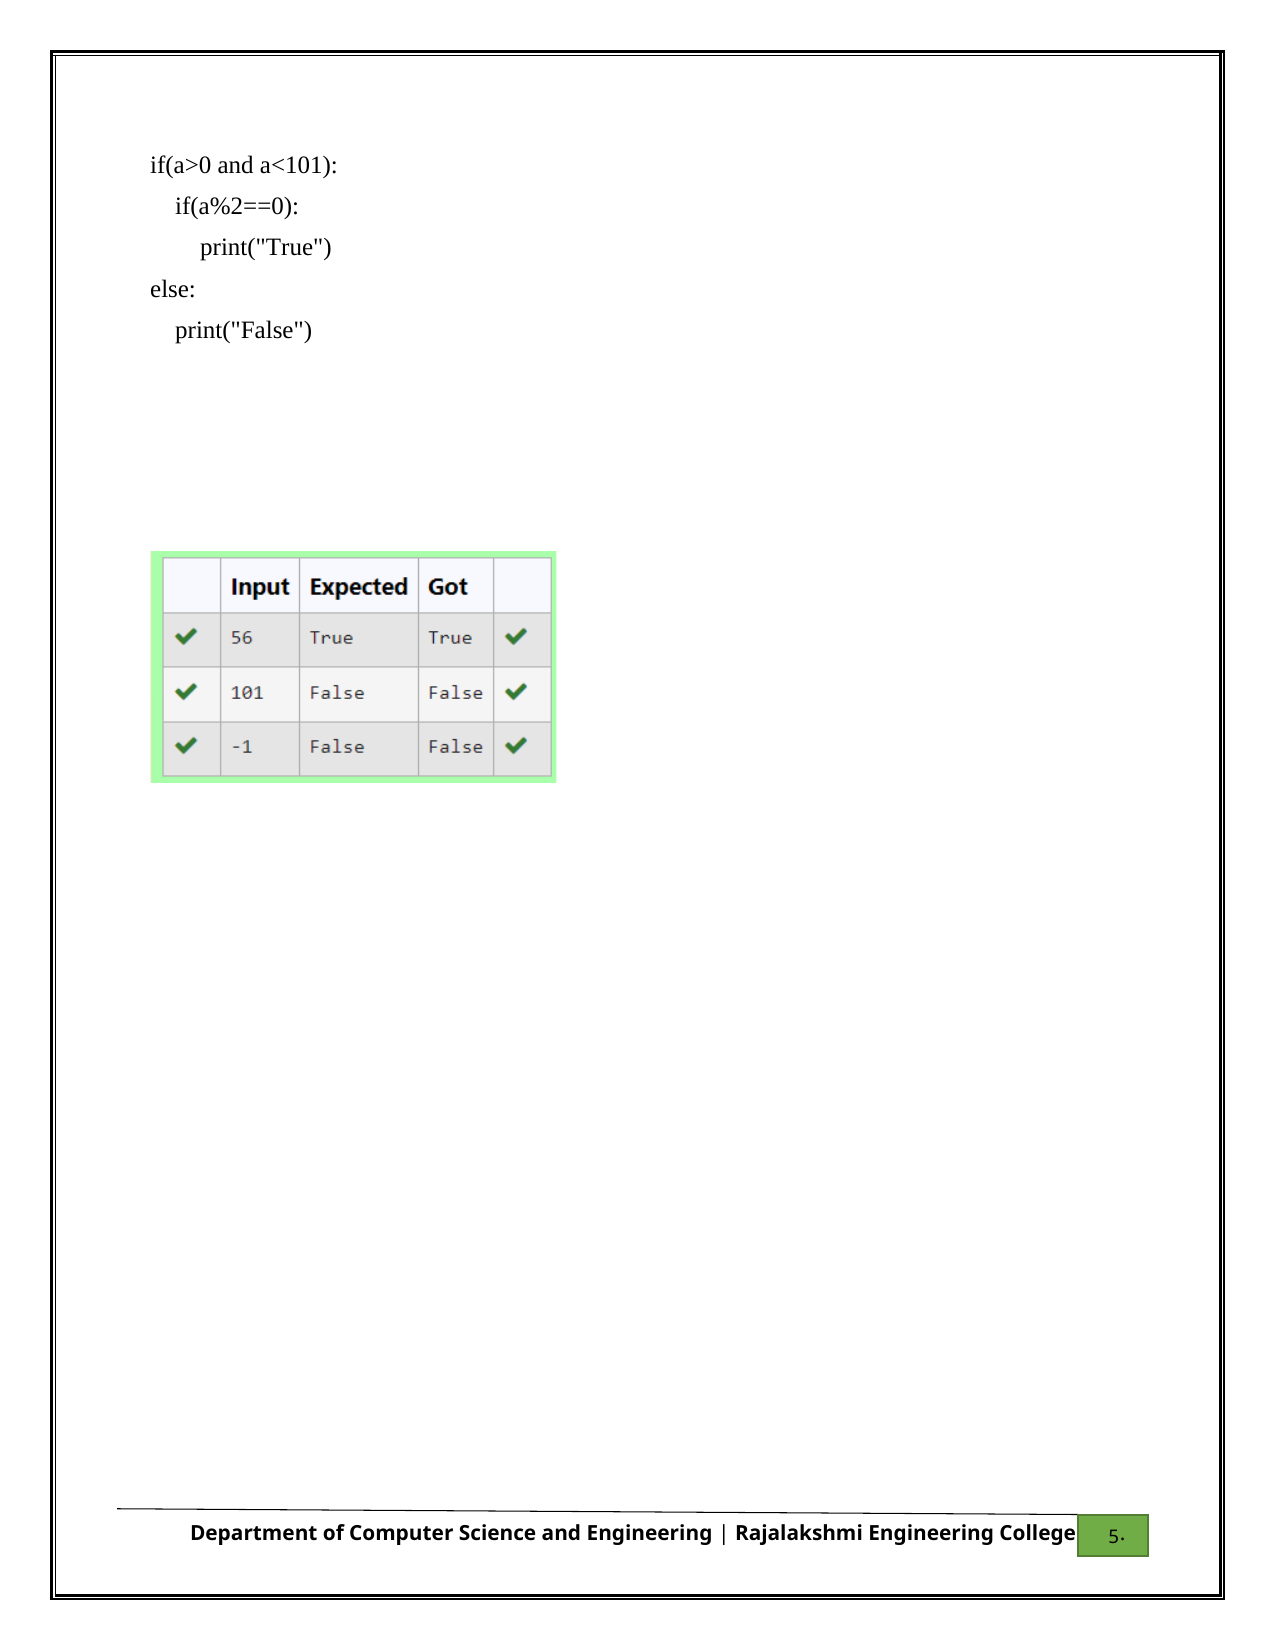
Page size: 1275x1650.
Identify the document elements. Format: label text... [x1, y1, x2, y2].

picture [150, 551, 557, 783]
text print("True") [150, 232, 1125, 261]
text if(a>0 and a<101): [150, 150, 1125, 179]
text print("False") [150, 315, 1125, 344]
text else: [150, 274, 1125, 302]
text if(a%2==0): [150, 191, 1125, 220]
